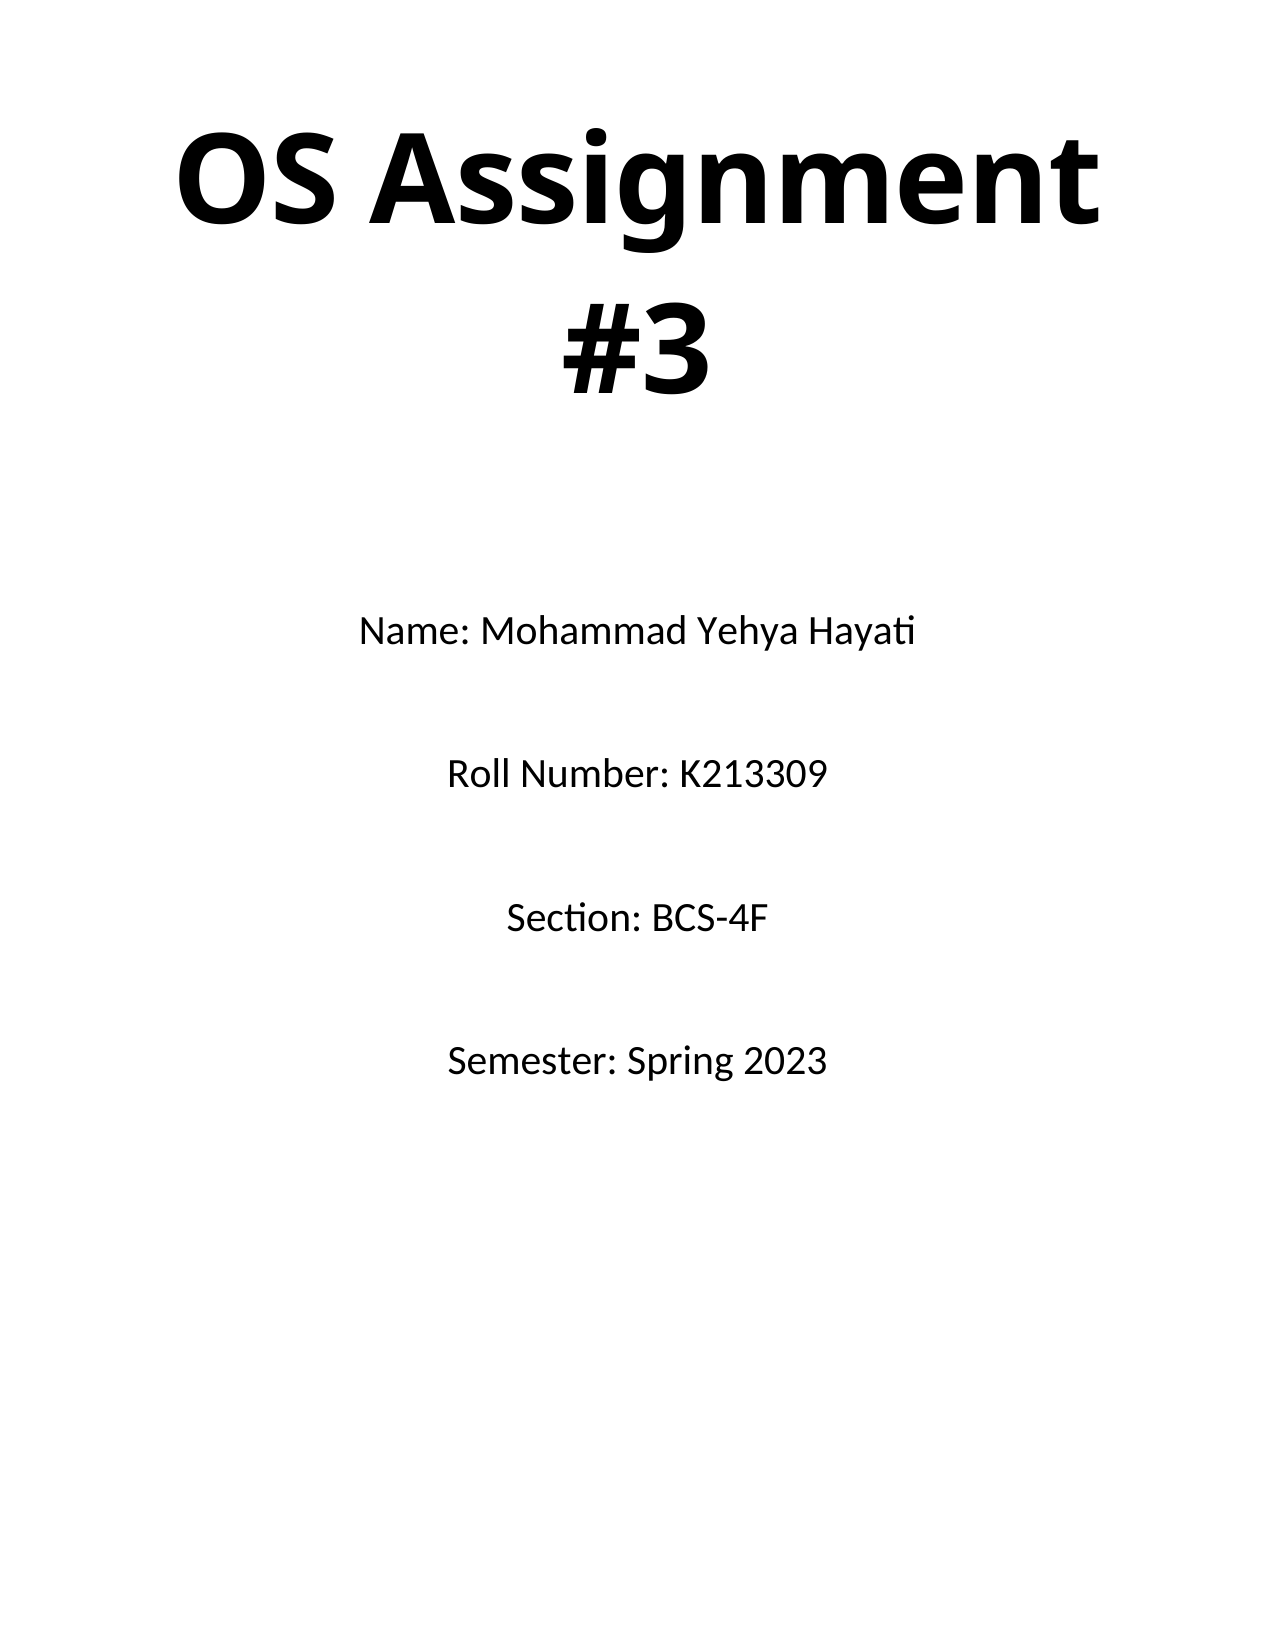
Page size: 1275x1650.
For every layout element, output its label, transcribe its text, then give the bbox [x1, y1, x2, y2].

text Name: Mohammad Yehya Hayati [150, 604, 1125, 655]
text Roll Number: K213309 [150, 747, 1125, 798]
text Section: BCS-4F [150, 891, 1125, 941]
text Semester: Spring 2023 [150, 1034, 1125, 1084]
